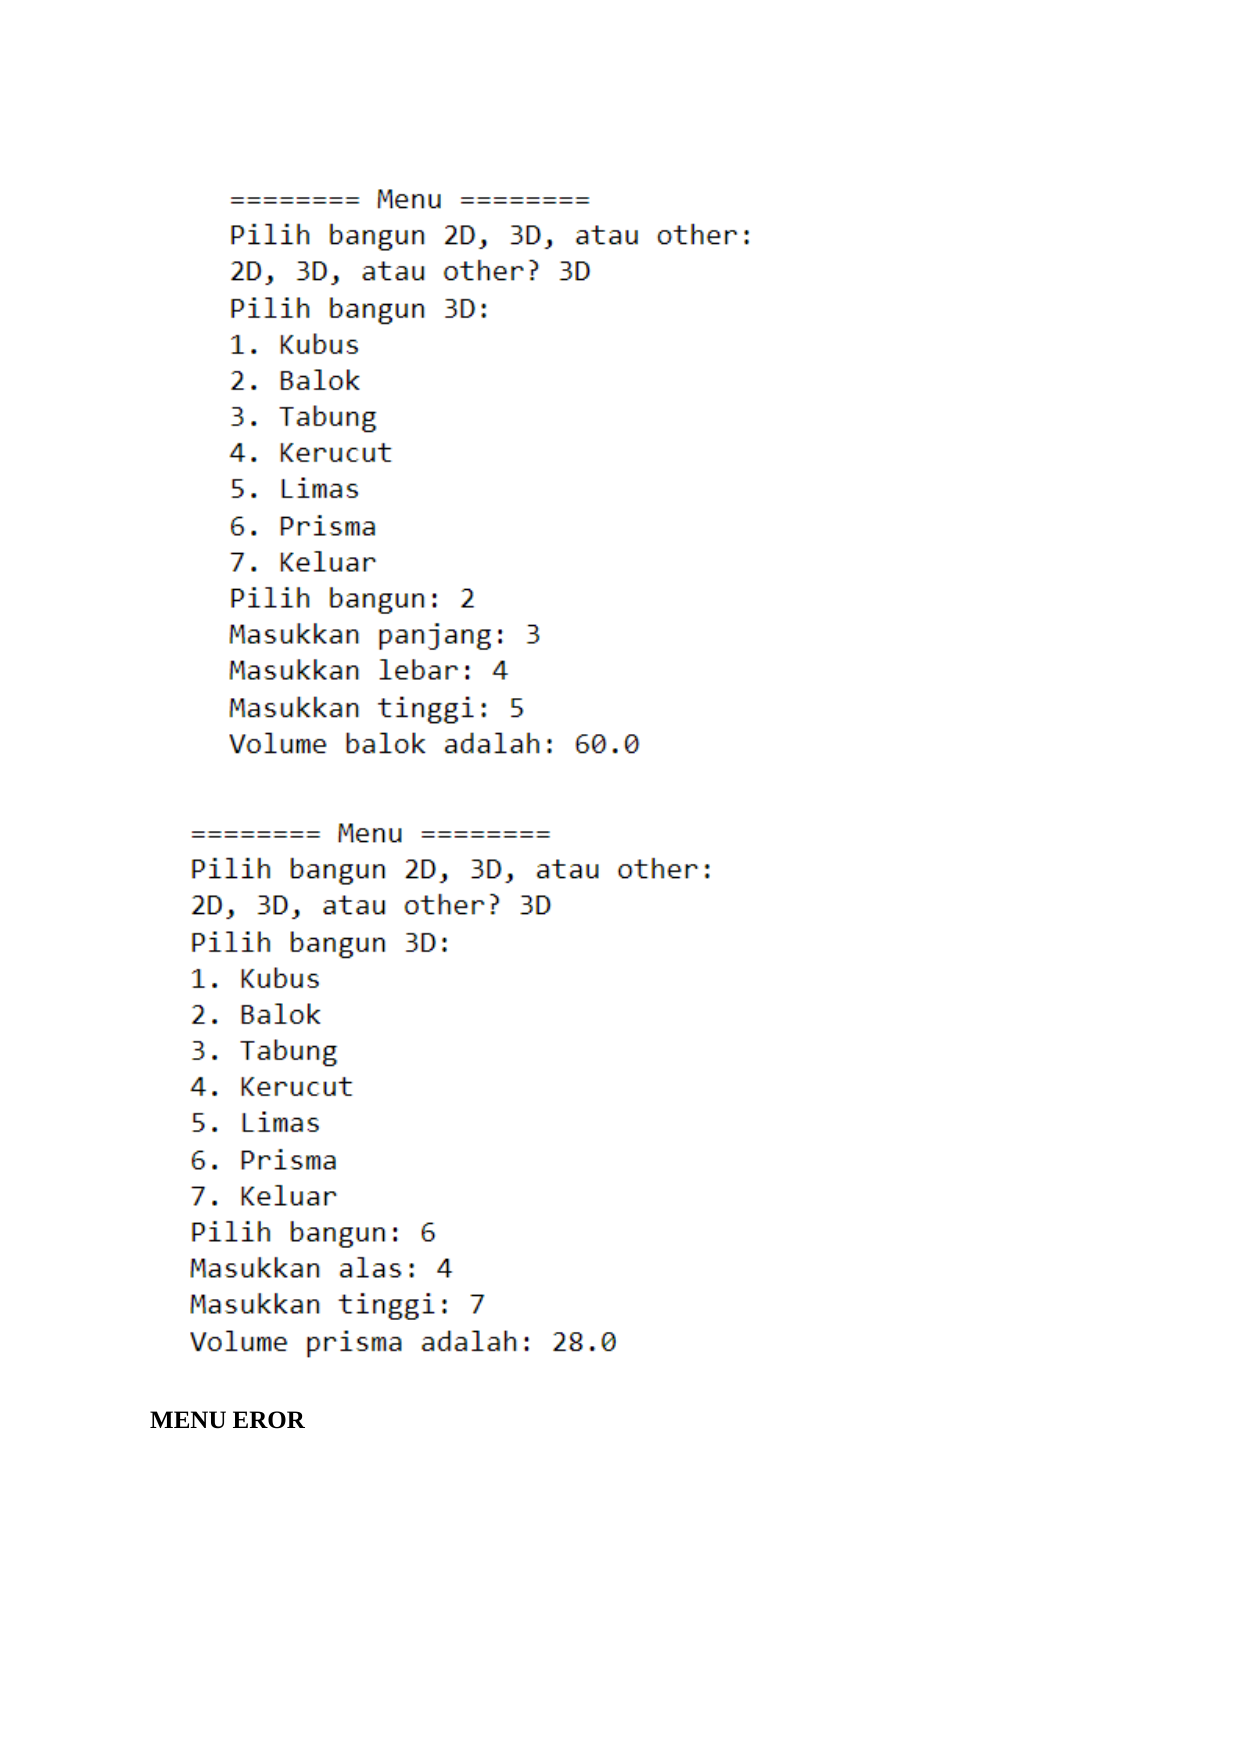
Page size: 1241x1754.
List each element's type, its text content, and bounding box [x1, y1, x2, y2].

text MENU EROR [150, 1406, 1090, 1434]
picture [150, 150, 962, 791]
picture [150, 805, 960, 1392]
